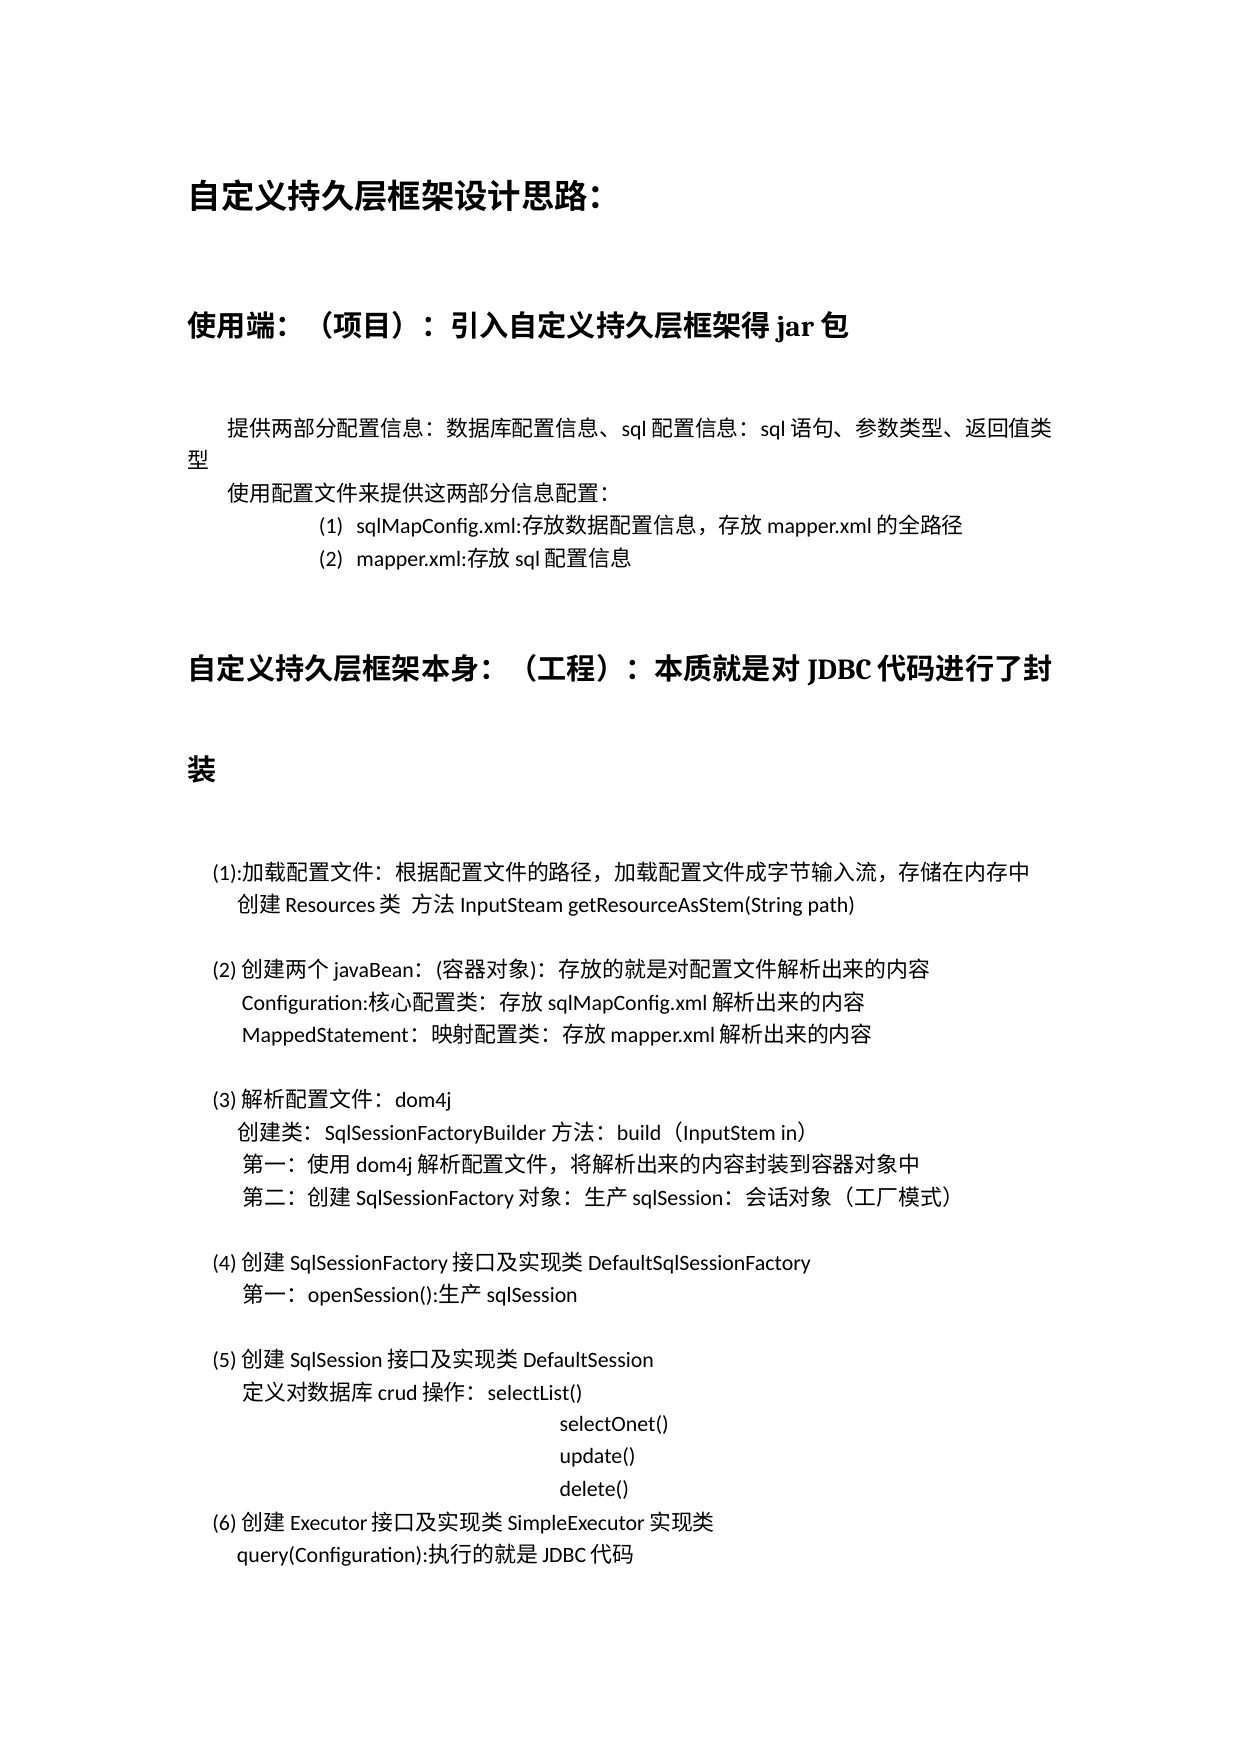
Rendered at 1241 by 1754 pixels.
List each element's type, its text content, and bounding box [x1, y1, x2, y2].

text 第二：创建SqlSessionFactory对象：生产sqlSession：会话对象（工厂模式） [187, 1179, 1053, 1212]
text (3) 解析配置文件：dom4j [187, 1082, 1053, 1114]
text update() [187, 1439, 1053, 1472]
text 创建Resources类 方法 InputSteam getResourceAsStem(String path) [187, 887, 1053, 919]
list sqlMapConfig.xml:存放数据配置信息，存放mapper.xml的全路径 [319, 508, 1053, 540]
text (6) 创建Executor接口及实现类SimpleExecutor实现类 [187, 1504, 1053, 1537]
text 提供两部分配置信息：数据库配置信息、sql配置信息：sql语句、参数类型、返回值类型 [187, 410, 1053, 475]
text selectOnet() [187, 1407, 1053, 1439]
text 定义对数据库crud操作：selectList() [187, 1374, 1053, 1407]
subtitle 自定义持久层框架本身：（工程）：本质就是对JDBC代码进行了封装 [187, 634, 1053, 801]
subtitle 自定义持久层框架设计思路： [187, 162, 1053, 227]
text MappedStatement：映射配置类：存放mapper.xml解析出来的内容 [187, 1017, 1053, 1049]
subtitle 使用端：（项目）：引入自定义持久层框架得jar包 [187, 291, 1053, 356]
text delete() [187, 1472, 1053, 1504]
text (4) 创建SqlSessionFactory接口及实现类DefaultSqlSessionFactory [187, 1244, 1053, 1277]
text (1):加载配置文件：根据配置文件的路径，加载配置文件成字节输入流，存储在内存中 [187, 854, 1053, 887]
list mapper.xml:存放sql配置信息 [319, 540, 1053, 573]
text (5) 创建SqlSession接口及实现类 DefaultSession [187, 1342, 1053, 1374]
text 第一：使用dom4j解析配置文件，将解析出来的内容封装到容器对象中 [187, 1147, 1053, 1179]
text 创建类：SqlSessionFactoryBuilder 方法：build（InputStem in） [187, 1114, 1053, 1147]
text 使用配置文件来提供这两部分信息配置： [187, 475, 1053, 508]
text Configuration:核心配置类：存放sqlMapConfig.xml解析出来的内容 [187, 984, 1053, 1017]
text query(Configuration):执行的就是JDBC代码 [187, 1537, 1053, 1569]
text 第一：openSession():生产sqlSession [187, 1277, 1053, 1309]
text (2) 创建两个javaBean：(容器对象)：存放的就是对配置文件解析出来的内容 [187, 952, 1053, 984]
